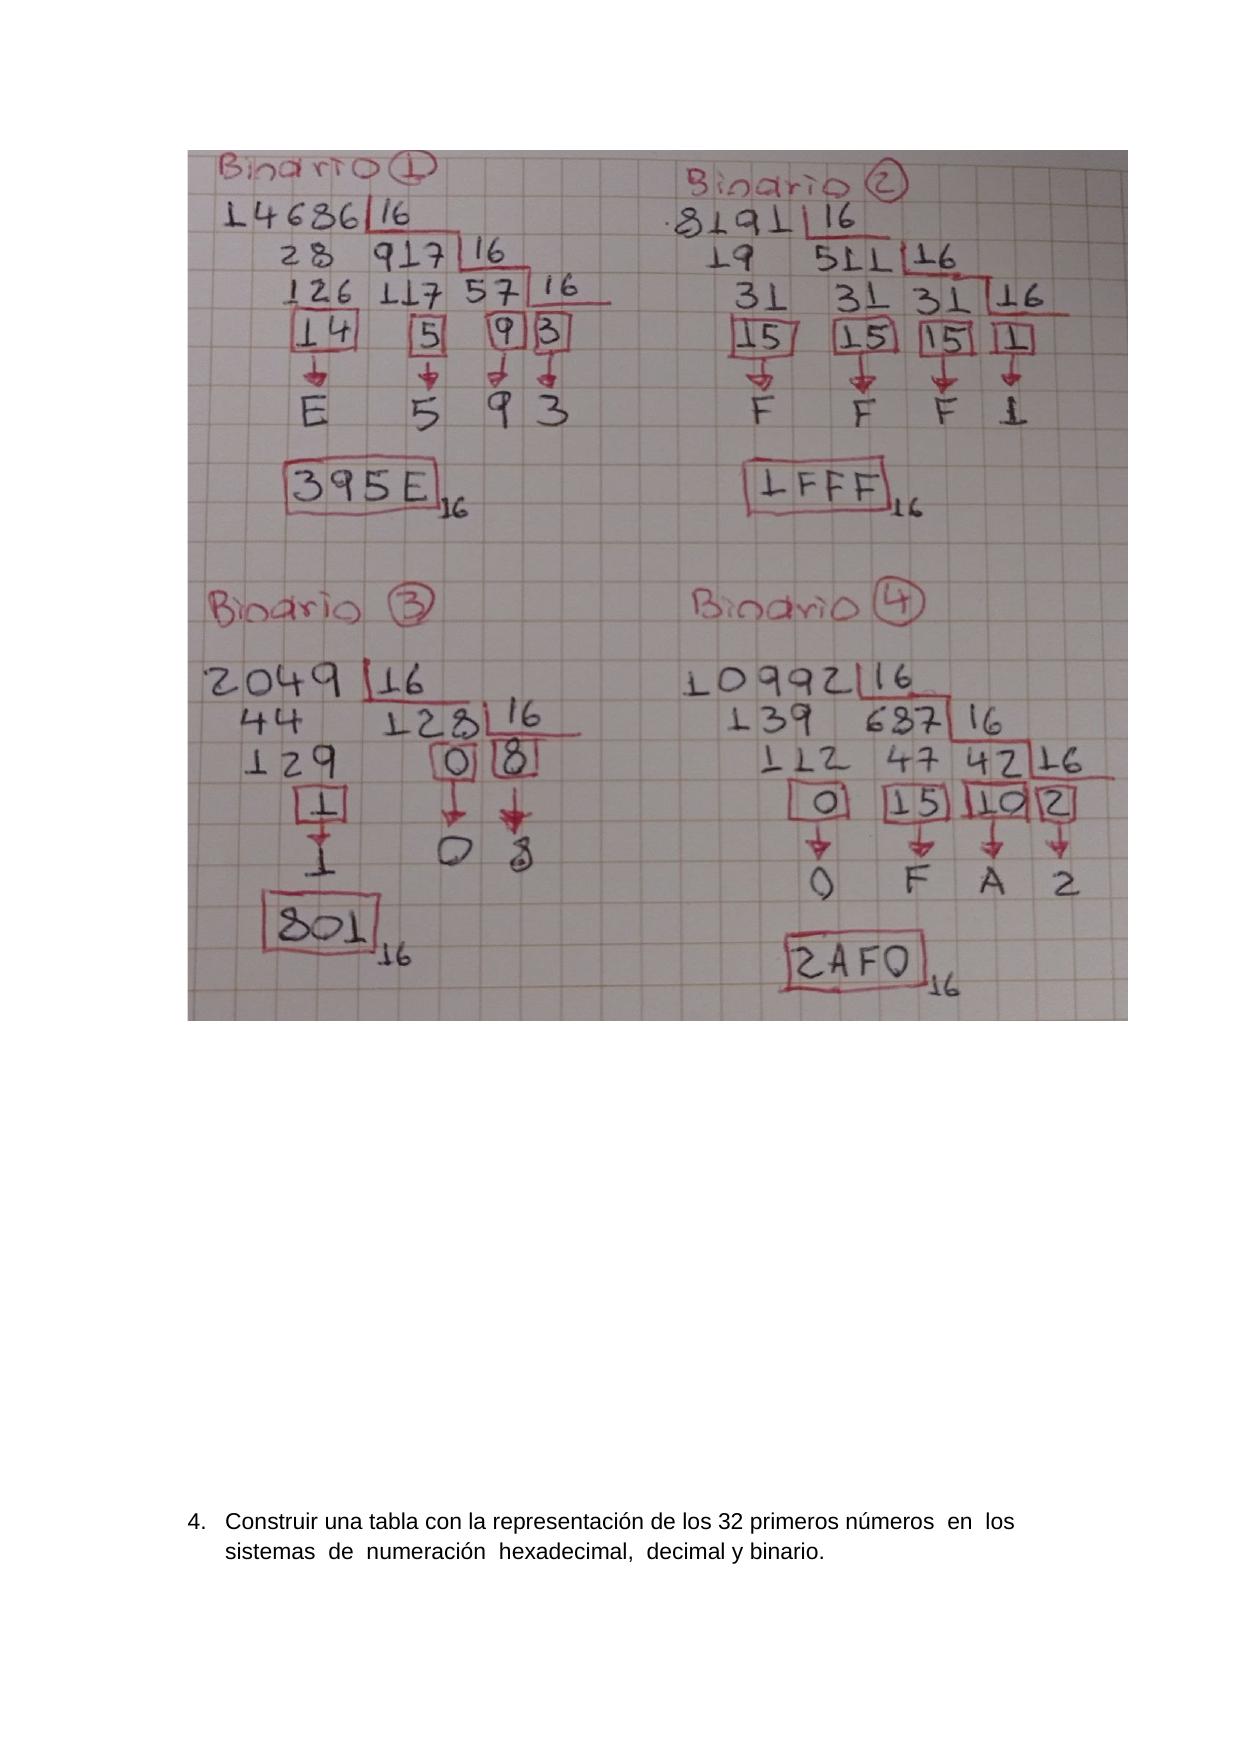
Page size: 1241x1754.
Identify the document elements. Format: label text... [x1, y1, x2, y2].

list Construir una tabla con la representación de los 32 primeros números en los sistemas de numeración hexadecimal, decimal y binario. [187, 1508, 1090, 1564]
picture [187, 150, 1128, 1021]
